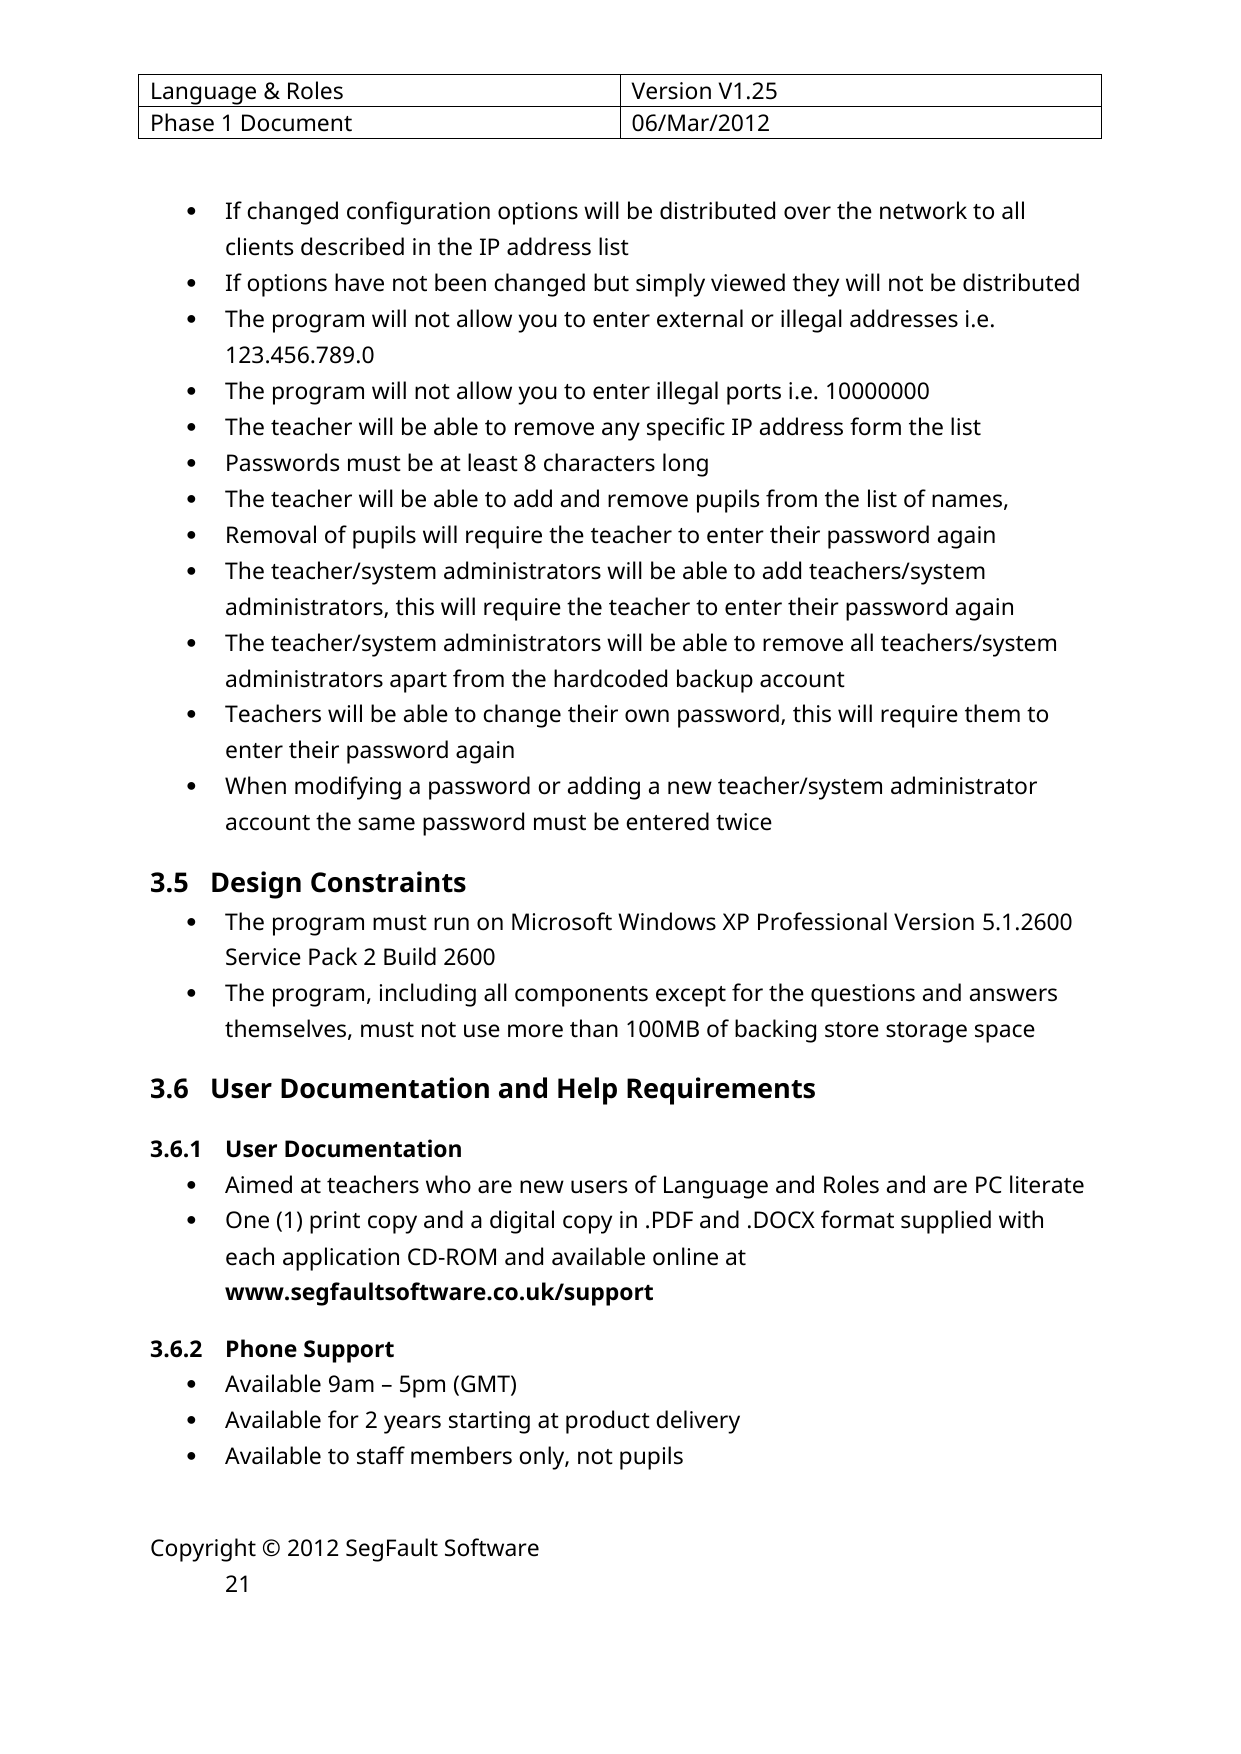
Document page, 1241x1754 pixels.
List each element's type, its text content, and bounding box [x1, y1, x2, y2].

list Available 9am – 5pm (GMT) [187, 1368, 1090, 1400]
list The program will not allow you to enter illegal ports i.e. 10000000 [187, 375, 1090, 406]
list Passwords must be at least 8 characters long [187, 447, 1090, 478]
list When modifying a password or adding a new teacher/system administrator account the same password must be entered twice [187, 770, 1090, 837]
list The teacher/system administrators will be able to add teachers/system administrators, this will require the teacher to enter their password again [187, 555, 1090, 622]
list The teacher will be able to add and remove pupils from the list of names, [187, 483, 1090, 514]
list The program, including all components except for the questions and answers themselves, must not use more than 100MB of backing store storage space [187, 977, 1090, 1044]
list The program will not allow you to enter external or illegal addresses i.e. 123.456.789.0 [187, 303, 1090, 370]
list If options have not been changed but simply viewed they will not be distributed [187, 267, 1090, 298]
list Teachers will be able to change their own password, this will require them to enter their password again [187, 698, 1090, 766]
subtitle Design Constraints [150, 863, 1090, 900]
list The program must run on Microsoft Windows XP Professional Version 5.1.2600 Service Pack 2 Build 2600 [187, 905, 1090, 973]
list The teacher will be able to remove any specific IP address form the list [187, 411, 1090, 442]
list Removal of pupils will require the teacher to enter their password again [187, 519, 1090, 550]
list One (1) print copy and a digital copy in .PDF and .DOCX format supplied with each application CD-ROM and available online at www.segfaultsoftware.co.uk/support [187, 1204, 1090, 1308]
list Available for 2 years starting at product delivery [187, 1404, 1090, 1436]
list Available to staff members only, not pupils [187, 1440, 1090, 1472]
subtitle Phone Support [150, 1333, 1090, 1364]
list The teacher/system administrators will be able to remove all teachers/system administrators apart from the hardcoded backup account [187, 627, 1090, 694]
subtitle User Documentation and Help Requirements [150, 1070, 1090, 1107]
subtitle User Documentation [150, 1133, 1090, 1164]
list Aimed at teachers who are new users of Language and Roles and are PC literate [187, 1168, 1090, 1200]
list If changed configuration options will be distributed over the network to all clients described in the IP address list [187, 195, 1090, 262]
